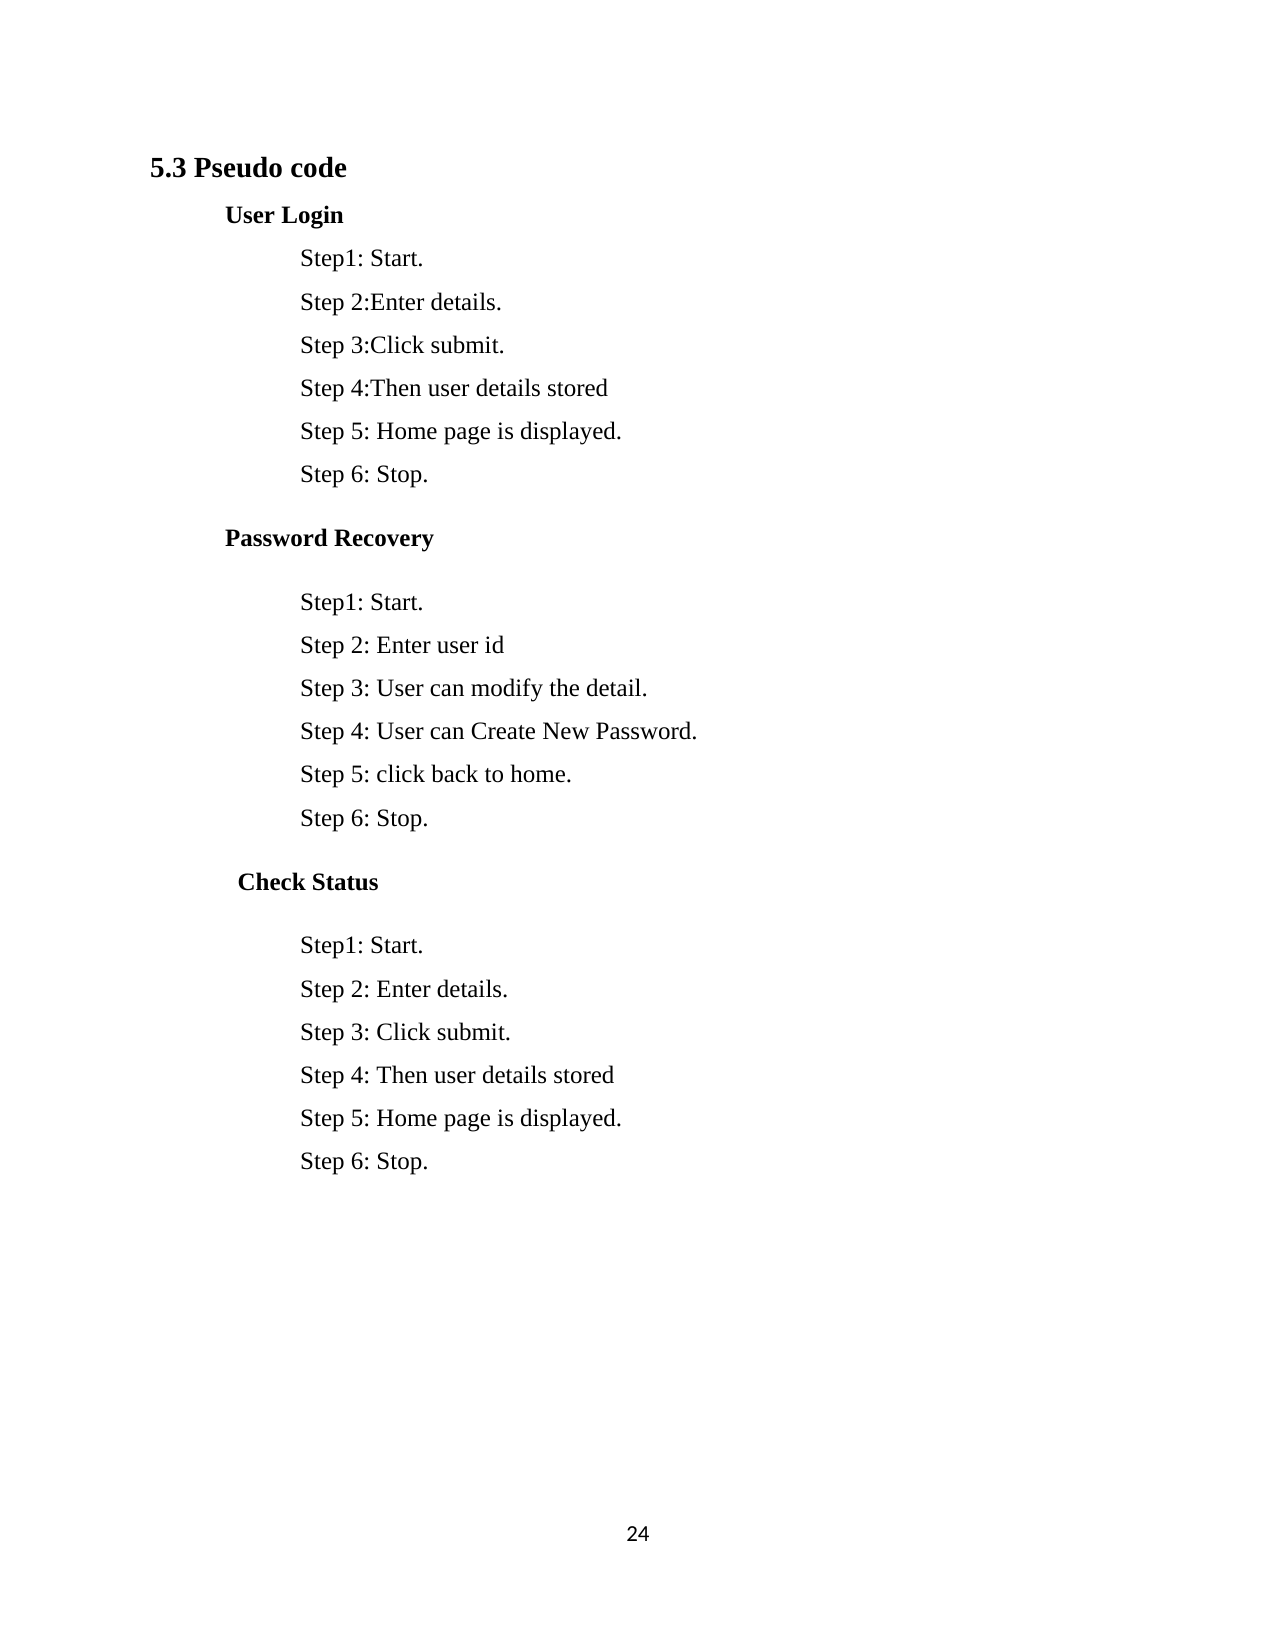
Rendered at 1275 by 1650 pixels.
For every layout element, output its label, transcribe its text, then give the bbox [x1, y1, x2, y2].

list User Login [225, 200, 1125, 229]
text 5.3 Pseudo code [150, 150, 1125, 183]
list Step 5: click back to home. [225, 759, 1125, 788]
list Step 6: Stop. [225, 1146, 1125, 1175]
list Step 2: Enter details. [225, 974, 1125, 1002]
list Step 2:Enter details. [225, 287, 1125, 315]
text Check Status [187, 867, 1125, 895]
list Step 2: Enter user id [225, 630, 1125, 659]
list Step 5: Home page is displayed. [225, 1103, 1125, 1132]
list Step 4: User can Create New Password. [225, 716, 1125, 745]
text Password Recovery [150, 523, 1125, 552]
list Step 3: Click submit. [225, 1017, 1125, 1046]
list Step1: Start. [225, 243, 1125, 272]
list Step1: Start. [225, 587, 1125, 616]
list Step 4:Then user details stored [225, 373, 1125, 402]
list Step 6: Stop. [225, 803, 1125, 831]
list Step 3:Click submit. [225, 330, 1125, 358]
list Step 6: Stop. [225, 459, 1125, 488]
list Step 5: Home page is displayed. [225, 416, 1125, 445]
list Step1: Start. [225, 931, 1125, 959]
list Step 3: User can modify the detail. [225, 673, 1125, 702]
list Step 4: Then user details stored [225, 1060, 1125, 1089]
